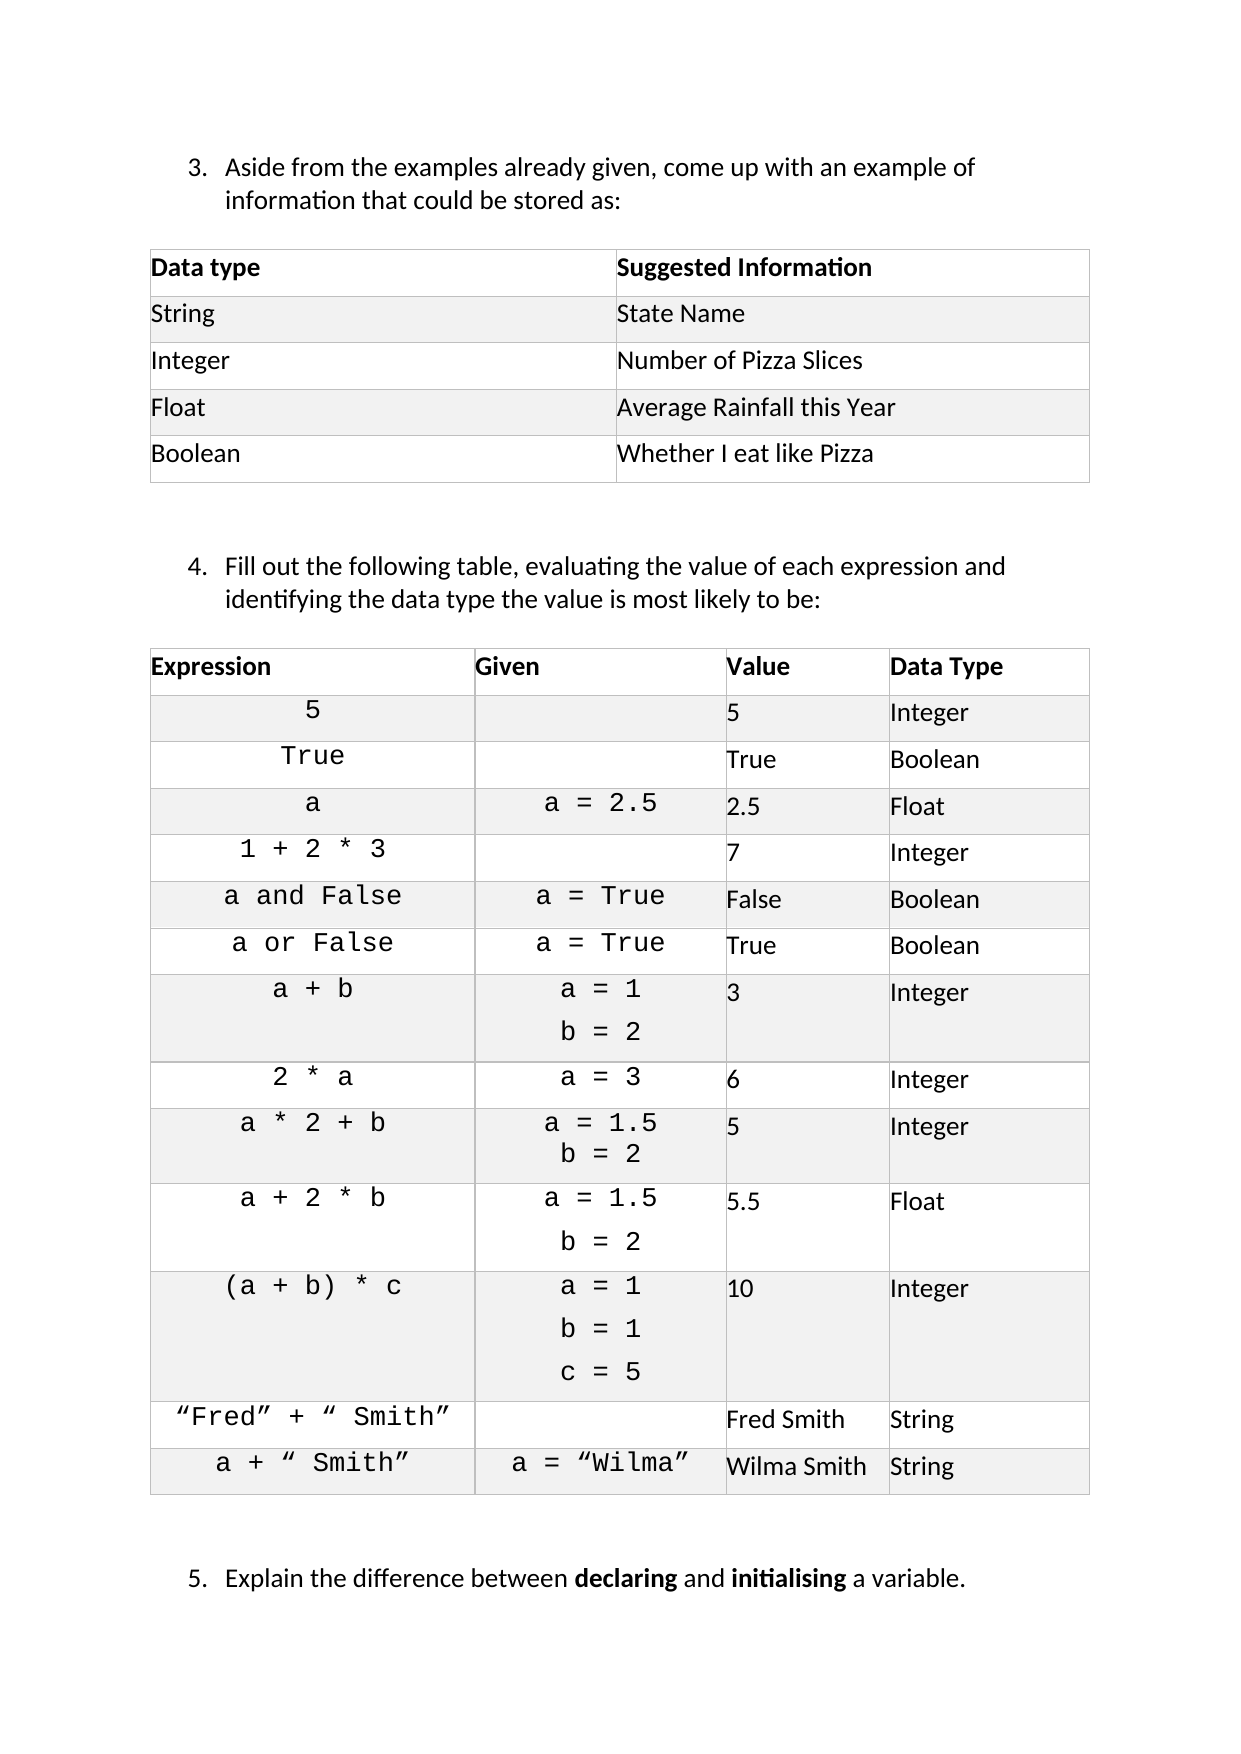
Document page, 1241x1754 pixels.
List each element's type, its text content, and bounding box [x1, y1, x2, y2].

table_cell a or False [151, 929, 474, 974]
table_cell Float [151, 390, 616, 435]
table_cell 5.5 [727, 1184, 889, 1271]
table_cell Integer [890, 1272, 1089, 1401]
table_cell Float [890, 1184, 1089, 1271]
table_cell “Fred” + “ Smith” [151, 1402, 474, 1448]
table_cell 5 [151, 696, 474, 741]
table_cell Wilma Smith [727, 1449, 889, 1494]
table_cell Average Rainfall this Year [617, 390, 1089, 435]
table_cell True [727, 742, 889, 788]
table_cell a + b [151, 975, 474, 1061]
table_header Value [727, 649, 889, 694]
table_cell a = 1.5 b = 2 [476, 1109, 726, 1183]
table_cell Boolean [890, 742, 1089, 788]
table_header Suggested Information [617, 250, 1089, 296]
table_cell Boolean [890, 929, 1089, 974]
table_cell 10 [727, 1272, 889, 1401]
table_cell Integer [890, 1063, 1089, 1108]
table_cell a = “Wilma” [476, 1449, 726, 1494]
table_cell 6 [727, 1063, 889, 1108]
table_cell Integer [890, 975, 1089, 1061]
table_cell a * 2 + b [151, 1109, 474, 1183]
table_cell Number of Pizza Slices [617, 343, 1089, 389]
table_cell Integer [890, 696, 1089, 741]
table_cell a + “ Smith” [151, 1449, 474, 1494]
table_cell a = 1.5 b = 2 [476, 1184, 726, 1271]
table_cell 7 [727, 835, 889, 881]
table_header Given [476, 649, 726, 694]
table_cell a = 2.5 [476, 789, 726, 834]
table_header Data Type [890, 649, 1089, 694]
table_cell Whether I eat like Pizza [617, 436, 1089, 482]
table_cell 5 [727, 1109, 889, 1183]
table_cell [476, 835, 726, 881]
table_cell False [727, 882, 889, 927]
list Aside from the examples already given, come up with an example of information that could be stored as: [187, 150, 1090, 216]
table_cell a = 1 b = 2 [476, 975, 726, 1061]
table_cell 2.5 [727, 789, 889, 834]
table_cell Fred Smith [727, 1402, 889, 1448]
table_header Expression [151, 649, 474, 694]
table_cell String [890, 1402, 1089, 1448]
table_cell a and False [151, 882, 474, 927]
table_cell Integer [151, 343, 616, 389]
table_cell a = 1 b = 1 c = 5 [476, 1272, 726, 1401]
table_cell 3 [727, 975, 889, 1061]
table_cell Float [890, 789, 1089, 834]
table_cell String [151, 297, 616, 342]
table_cell Integer [890, 835, 1089, 881]
table_header Data type [151, 250, 616, 296]
table_cell a + 2 * b [151, 1184, 474, 1271]
table_cell (a + b) * c [151, 1272, 474, 1401]
list Fill out the following table, evaluating the value of each expression and identifying the data type the value is most likely to be: [187, 549, 1090, 615]
table_cell Integer [890, 1109, 1089, 1183]
table_cell a = True [476, 929, 726, 974]
table_cell 1 + 2 * 3 [151, 835, 474, 881]
table_cell 2 * a [151, 1063, 474, 1108]
table_cell Boolean [890, 882, 1089, 927]
table_cell [476, 1402, 726, 1448]
table_cell [476, 742, 726, 788]
table_cell State Name [617, 297, 1089, 342]
table_cell a = True [476, 882, 726, 927]
table_cell String [890, 1449, 1089, 1494]
table_cell a [151, 789, 474, 834]
table_cell True [151, 742, 474, 788]
list Explain the difference between declaring and initialising a variable. [187, 1561, 1090, 1594]
table_cell True [727, 929, 889, 974]
table_cell [476, 696, 726, 741]
table_cell 5 [727, 696, 889, 741]
table_cell Boolean [151, 436, 616, 482]
table_cell a = 3 [476, 1063, 726, 1108]
